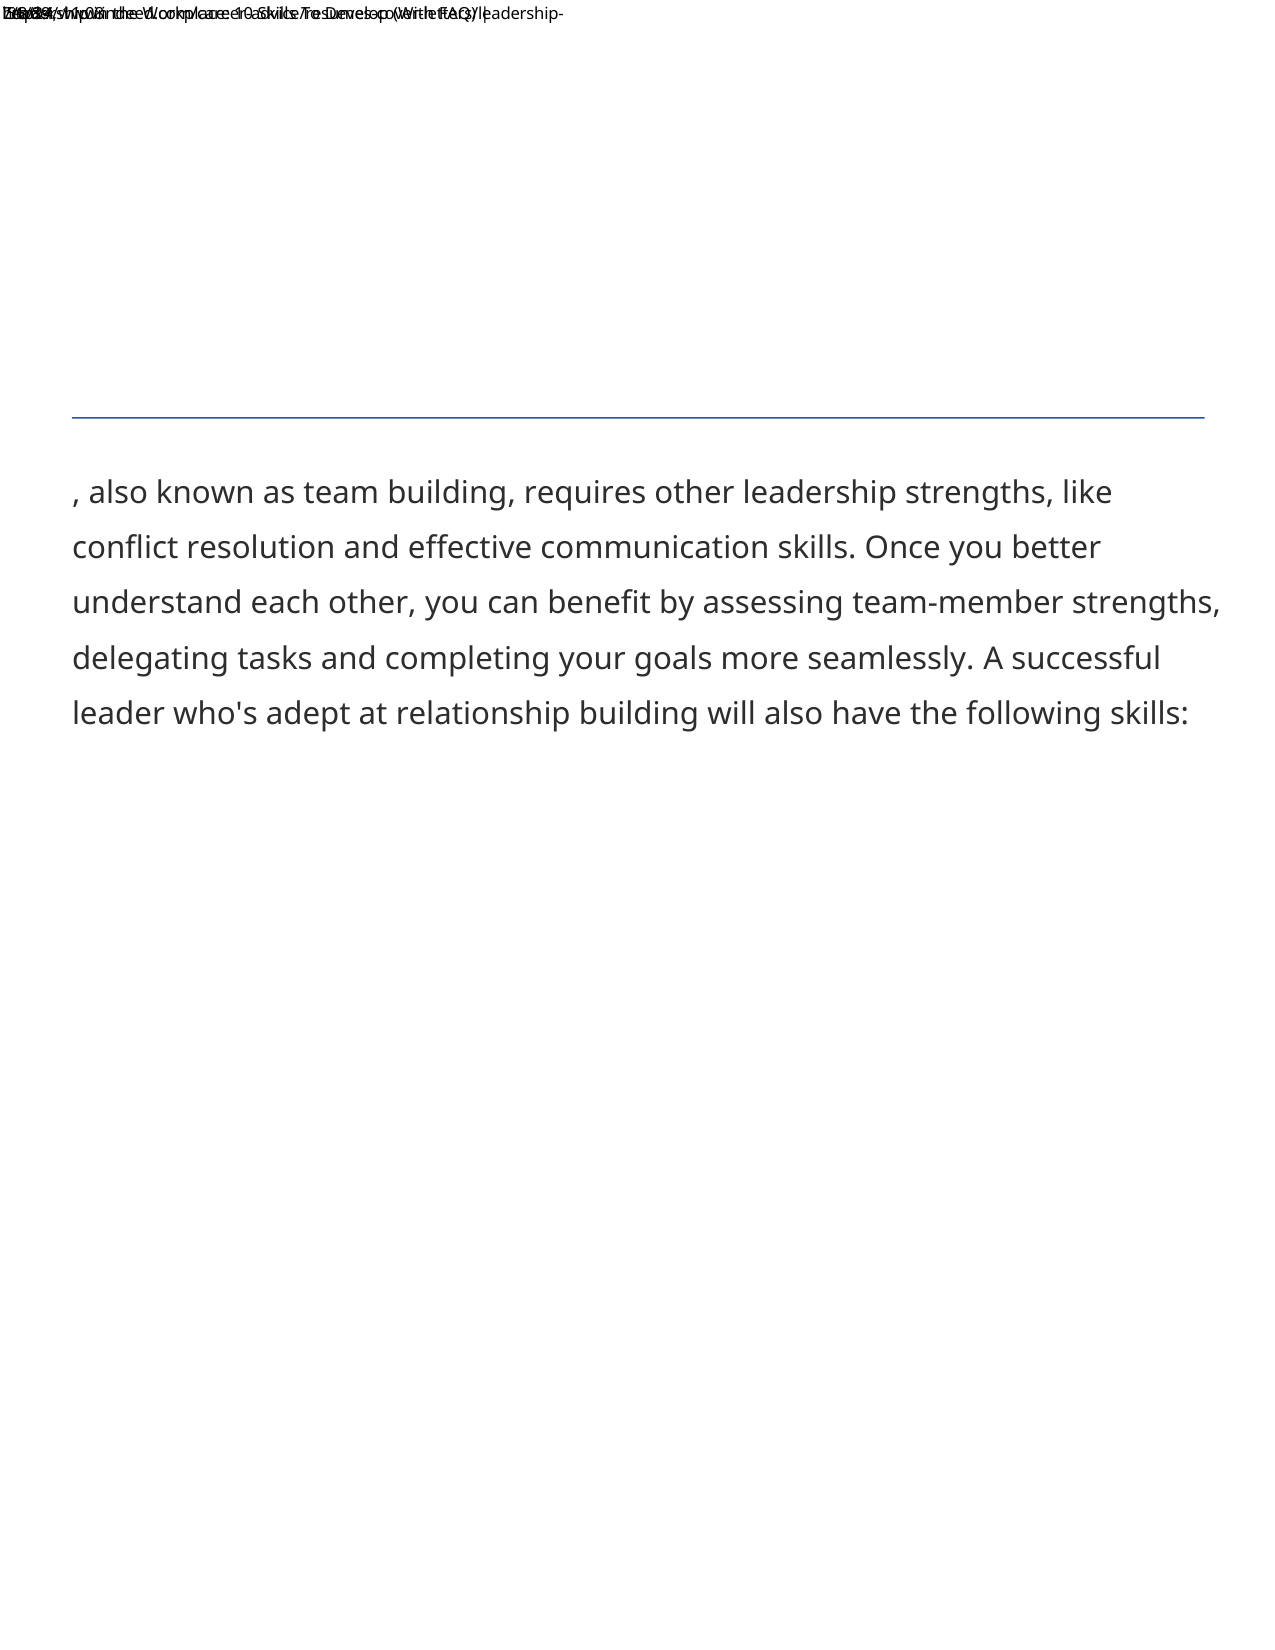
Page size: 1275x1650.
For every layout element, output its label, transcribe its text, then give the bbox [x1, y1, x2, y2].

text , also known as team building, requires other leadership strengths, like conflict resolution and effective communication skills. Once you better understand each other, you can benefit by assessing team-member strengths, delegating tasks and completing your goals more seamlessly. A successful leader who's adept at relationship building will also have the following skills: [72, 470, 1223, 734]
